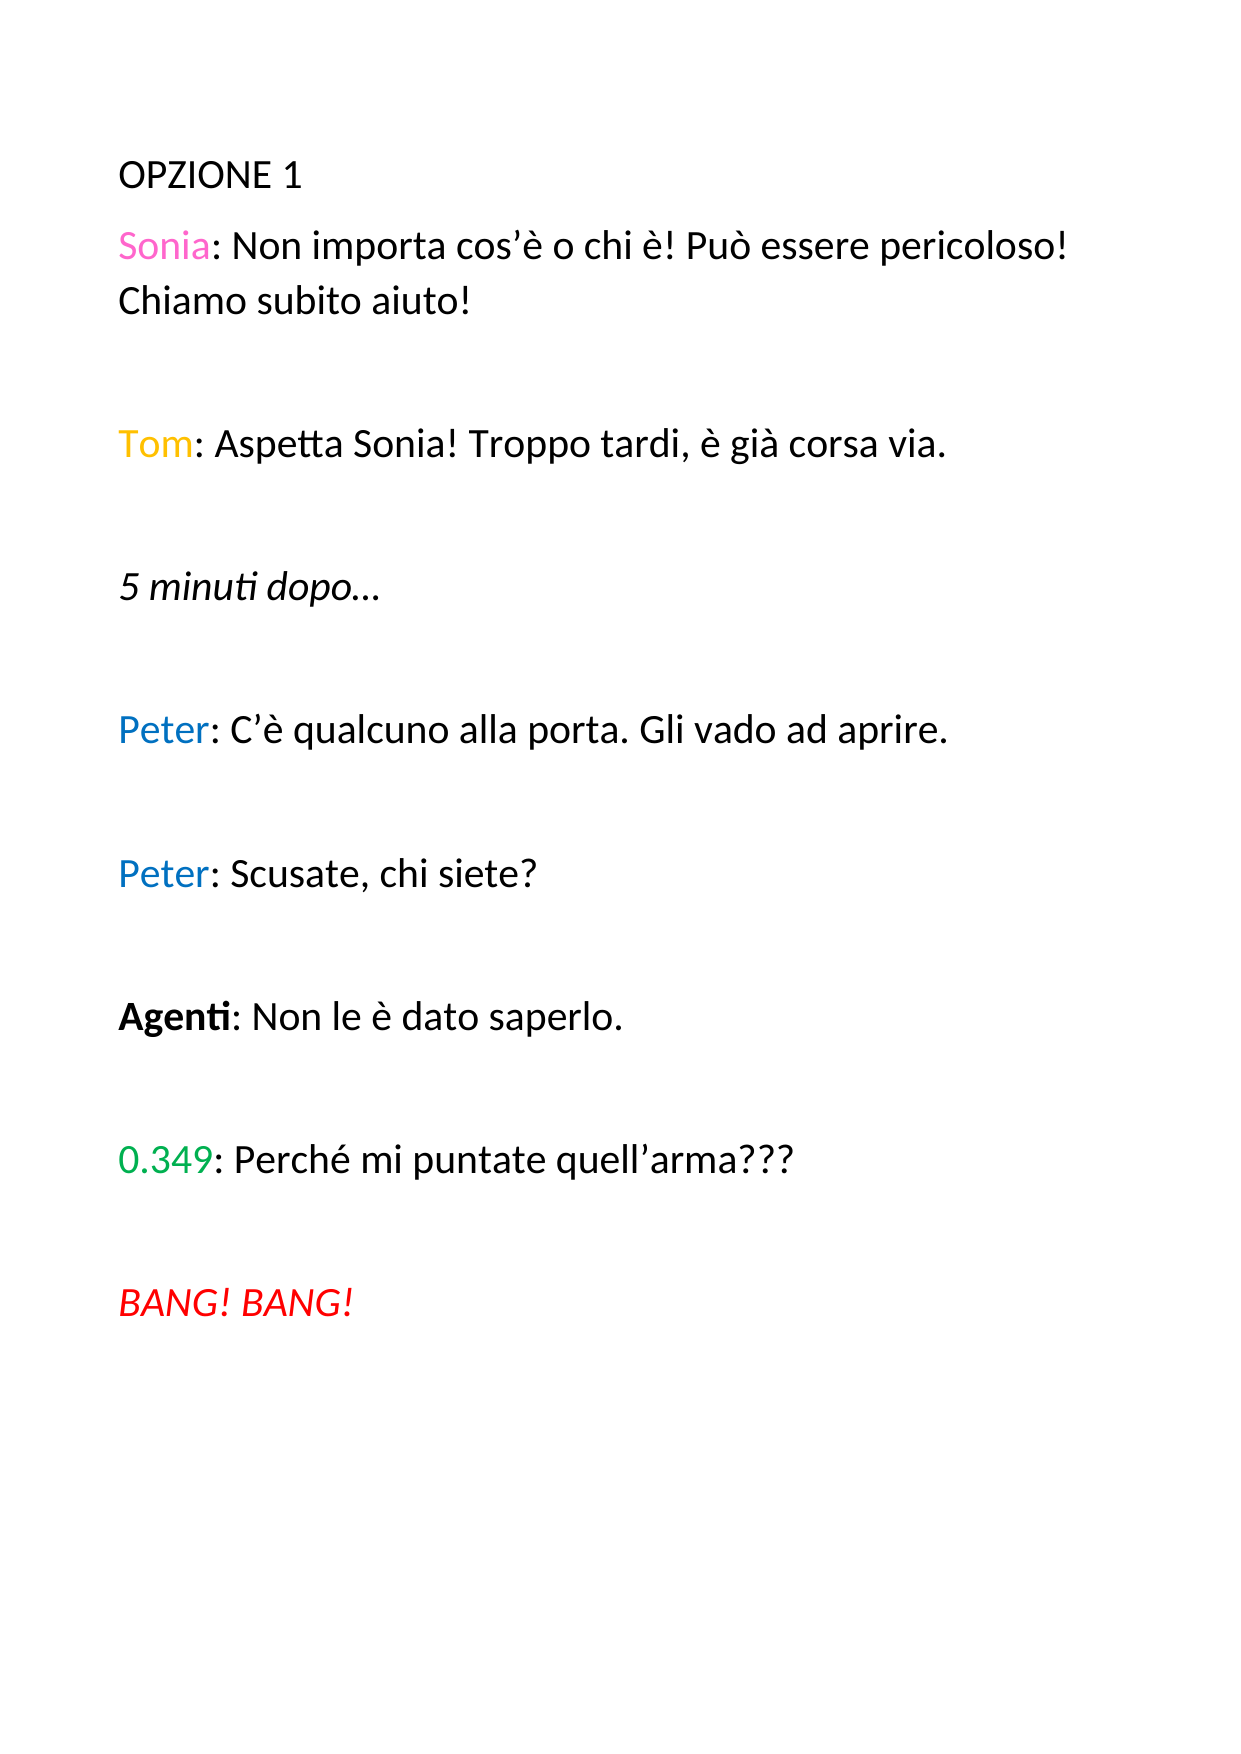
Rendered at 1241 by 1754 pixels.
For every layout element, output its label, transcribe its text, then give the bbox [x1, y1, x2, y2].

text Peter: C’è qualcuno alla porta. Gli vado ad aprire. [118, 703, 1122, 754]
text OPZIONE 1 [118, 148, 1122, 198]
text 0.349: Perché mi puntate quell’arma??? [118, 1133, 1122, 1184]
text Peter: Scusate, chi siete? [118, 847, 1122, 897]
text 5 minuti dopo… [118, 560, 1122, 611]
text Sonia: Non importa cos’è o chi è! Può essere pericoloso! Chiamo subito aiuto! [118, 219, 1122, 325]
text BANG! BANG! [118, 1276, 1122, 1327]
text Agenti: Non le è dato saperlo. [118, 990, 1122, 1041]
text Tom: Aspetta Sonia! Troppo tardi, è già corsa via. [118, 417, 1122, 468]
